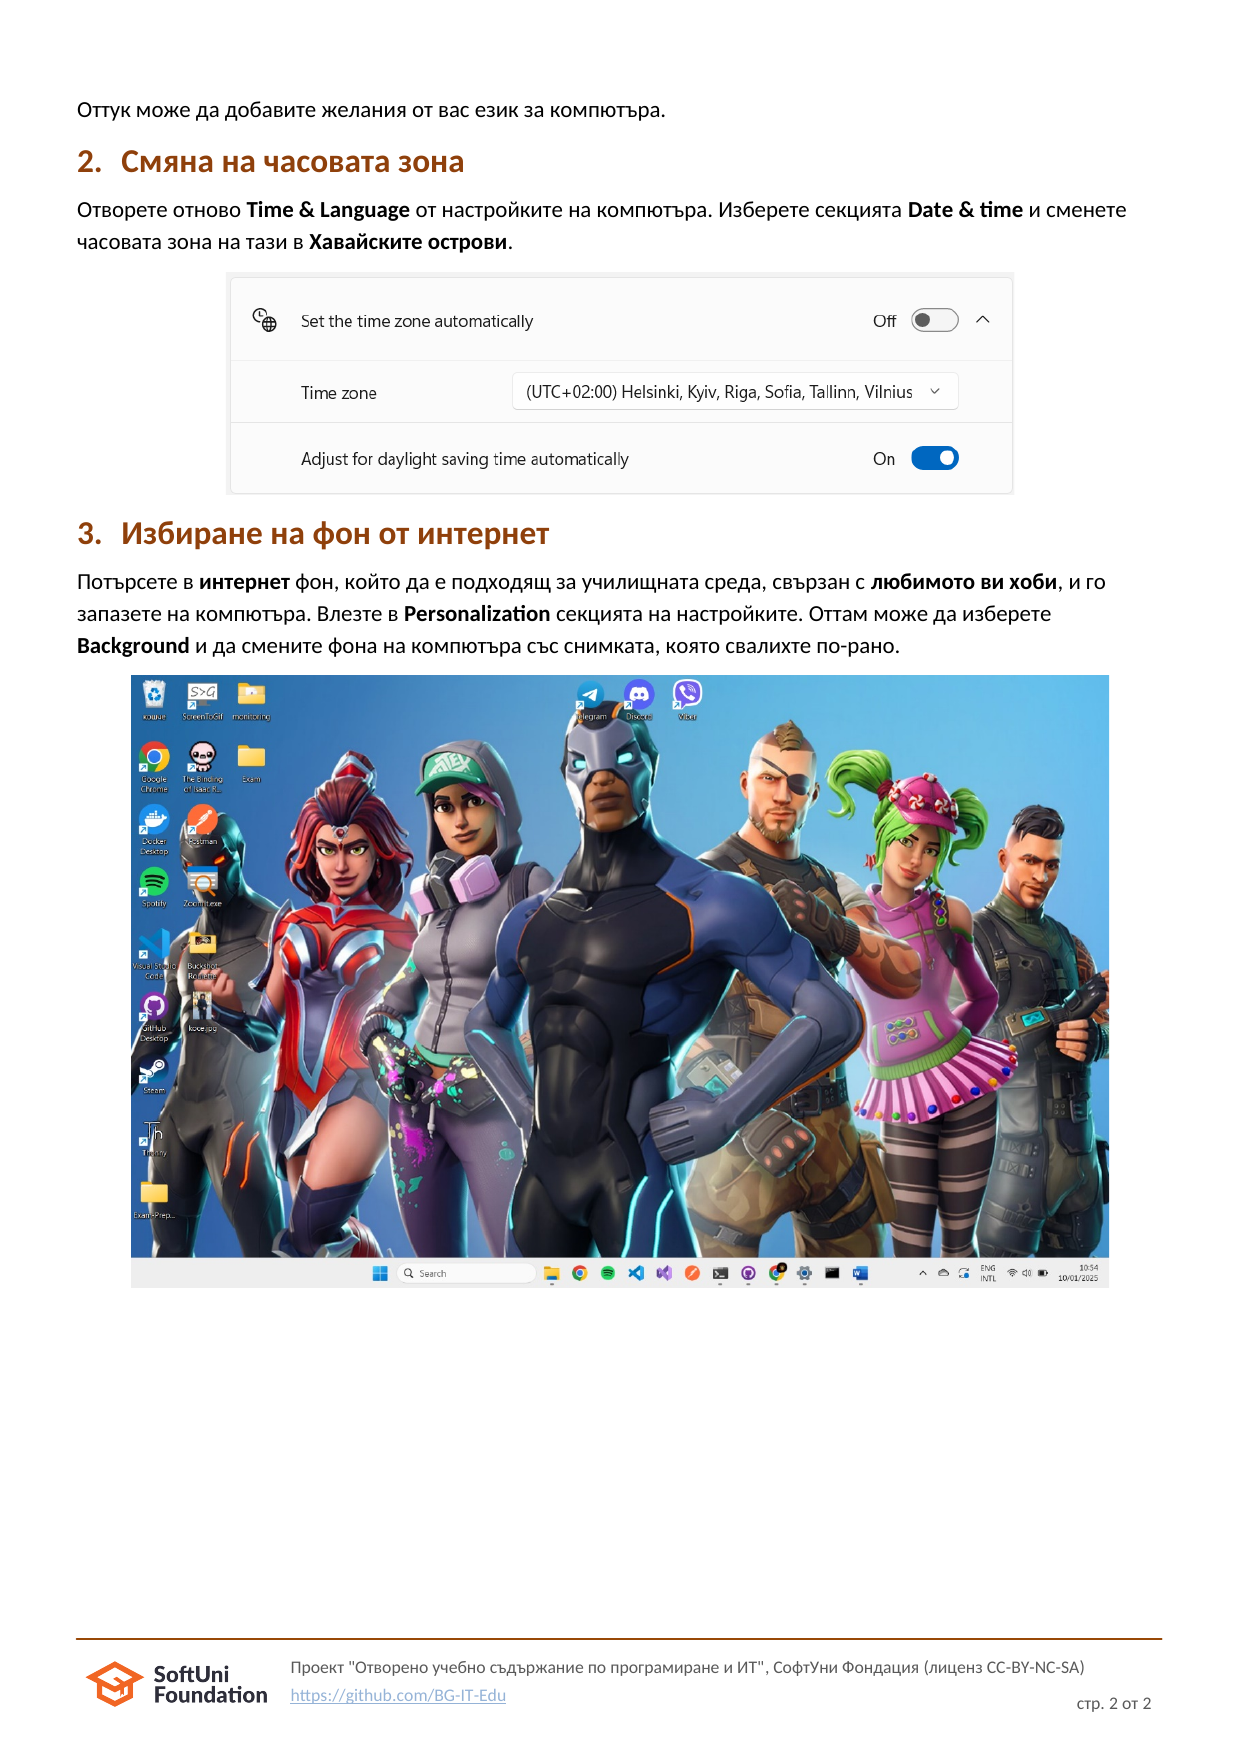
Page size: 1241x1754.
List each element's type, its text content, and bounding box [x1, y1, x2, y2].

text Оттук може да добавите желания от вас език за компютъра. [77, 95, 1163, 123]
picture [131, 675, 1110, 1288]
subtitle Избиране на фон от интернет [77, 512, 1163, 552]
picture [225, 272, 1015, 495]
picture [85, 1661, 267, 1707]
text Отворете отново Time & Language от настройките на компютъра. Изберете секцията Date & time и сменете часовата зона на тази в Хавайските острови. [77, 195, 1163, 255]
text Потърсете в интернет фон, който да е подходящ за училищната среда, свързан с любимото ви хоби, и го запазете на компютъра. Влезте в Personalization секцията на настройките. Оттам може да изберете Background и да смените фона на компютъра със снимката, която свалихте по-рано. [77, 567, 1163, 659]
subtitle Смяна на часовата зона [77, 140, 1163, 181]
